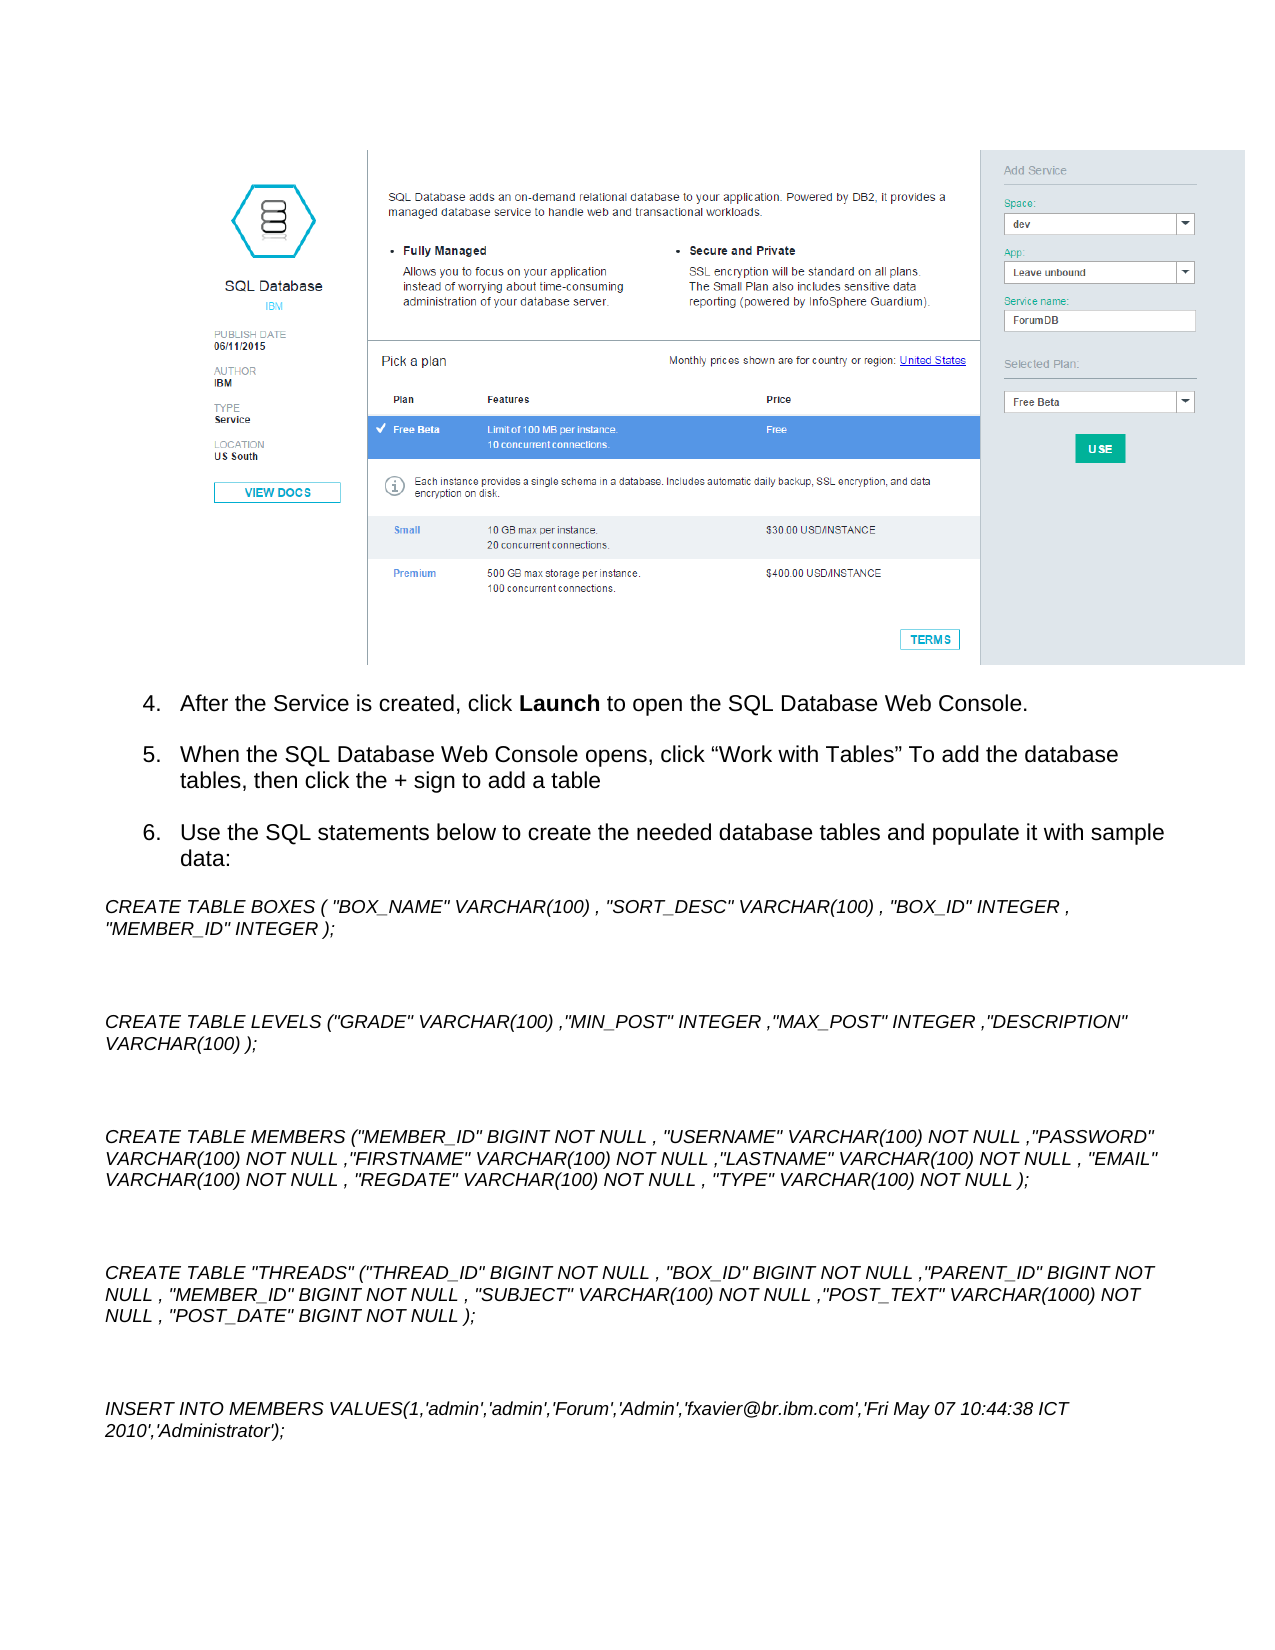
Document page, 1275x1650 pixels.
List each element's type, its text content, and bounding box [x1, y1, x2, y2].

list After the Service is created, click Launch to open the SQL Database Web Console. [142, 689, 1170, 716]
text CREATE TABLE BOXES ( "BOX_NAME" VARCHAR(100) , "SORT_DESC" VARCHAR(100) , "BOX_ID" INTEGER , "MEMBER_ID" INTEGER ); [105, 896, 1170, 939]
text INSERT INTO MEMBERS VALUES(1,'admin','admin','Forum','Admin','fxavier@br.ibm.com','Fri May 07 10:44:38 ICT 2010','Administrator'); [105, 1398, 1170, 1441]
text CREATE TABLE MEMBERS ("MEMBER_ID" BIGINT NOT NULL , "USERNAME" VARCHAR(100) NOT NULL ,"PASSWORD" VARCHAR(100) NOT NULL ,"FIRSTNAME" VARCHAR(100) NOT NULL ,"LASTNAME" VARCHAR(100) NOT NULL , "EMAIL" VARCHAR(100) NOT NULL , "REGDATE" VARCHAR(100) NOT NULL , "TYPE" VARCHAR(100) NOT NULL ); [105, 1126, 1170, 1190]
list When the SQL Database Web Console opens, click “Work with Tables” To add the database tables, then click the + sign to add a table [142, 741, 1170, 794]
text CREATE TABLE "THREADS" ("THREAD_ID" BIGINT NOT NULL , "BOX_ID" BIGINT NOT NULL ,"PARENT_ID" BIGINT NOT NULL , "MEMBER_ID" BIGINT NOT NULL , "SUBJECT" VARCHAR(100) NOT NULL ,"POST_TEXT" VARCHAR(1000) NOT NULL , "POST_DATE" BIGINT NOT NULL ); [105, 1262, 1170, 1327]
list Use the SQL statements below to create the needed database tables and populate it with sample data: [142, 819, 1170, 871]
picture [180, 150, 1245, 665]
text CREATE TABLE LEVELS ("GRADE" VARCHAR(100) ,"MIN_POST" INTEGER ,"MAX_POST" INTEGER ,"DESCRIPTION" VARCHAR(100) ); [105, 1011, 1170, 1054]
